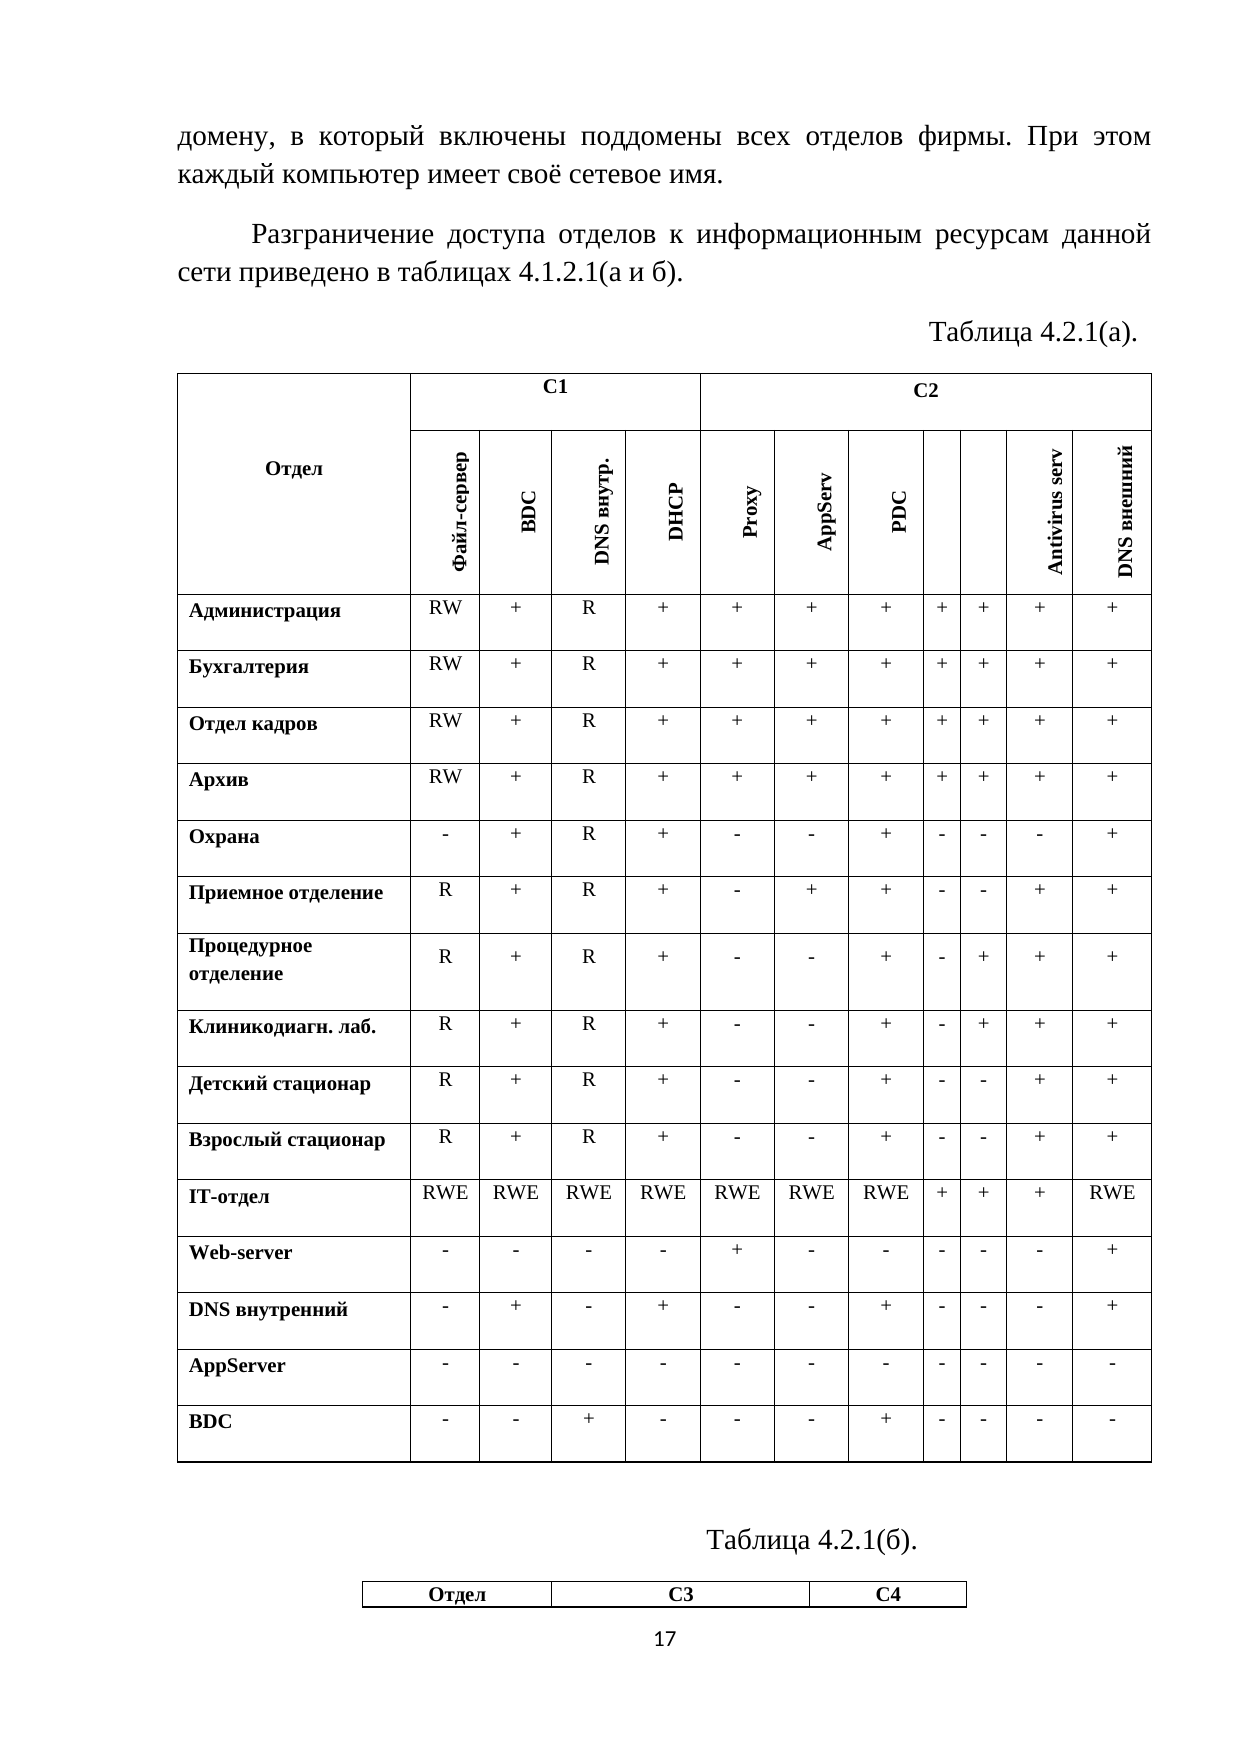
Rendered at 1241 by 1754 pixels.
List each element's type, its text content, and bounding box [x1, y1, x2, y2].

table_cell + [626, 1124, 700, 1179]
table_cell - [701, 1124, 774, 1179]
table_cell + [626, 1067, 700, 1123]
table_cell - [411, 1350, 479, 1405]
table_cell - [775, 1011, 848, 1066]
table_cell - [775, 1124, 848, 1179]
table_cell R [552, 651, 625, 707]
table_cell - [1007, 1350, 1072, 1405]
table_cell + [1007, 1180, 1072, 1236]
table_cell R [552, 595, 625, 650]
table_cell Взрослый стационар [178, 1124, 410, 1179]
table_cell - [775, 934, 848, 1010]
table_cell + [849, 821, 923, 876]
table_cell + [1007, 764, 1072, 819]
table_cell + [1073, 1067, 1151, 1123]
text Таблица 4.2.1(а). [841, 314, 1152, 347]
table_cell RW [411, 651, 479, 707]
table_cell E-mail [961, 431, 1006, 594]
table_cell - [924, 1350, 960, 1405]
table_cell R [552, 1067, 625, 1123]
table_cell + [849, 1293, 923, 1348]
text Разграничение доступа отделов к информационным ресурсам данной сети приведено в таблицах 4.1.2.1(а и б). [177, 216, 1152, 288]
table_header C2 [701, 374, 1151, 430]
table_cell RW [411, 764, 479, 819]
table_cell + [849, 651, 923, 707]
table_cell + [626, 934, 700, 1010]
table_cell - [701, 1350, 774, 1405]
table_cell Охрана [178, 821, 410, 876]
table_cell - [552, 1293, 625, 1348]
table_cell RWE [552, 1180, 625, 1236]
table_cell R [552, 708, 625, 763]
table_cell - [924, 1067, 960, 1123]
table_cell - [1073, 1350, 1151, 1405]
table_cell RWE [480, 1180, 551, 1236]
table_cell + [961, 595, 1006, 650]
table_cell + [775, 595, 848, 650]
table_header С1 [411, 374, 700, 430]
table_cell - [1007, 1237, 1072, 1292]
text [177, 118, 1152, 190]
table_cell - [701, 1067, 774, 1123]
table_cell R [411, 1011, 479, 1066]
table_cell Antivirus serv [1007, 431, 1072, 594]
table_cell + [961, 651, 1006, 707]
table_cell + [924, 595, 960, 650]
table_cell + [701, 595, 774, 650]
table_cell + [626, 877, 700, 932]
table_cell R [552, 1124, 625, 1179]
table_cell + [924, 708, 960, 763]
table_cell + [1073, 1237, 1151, 1292]
table_cell + [924, 1180, 960, 1236]
table_cell + [775, 708, 848, 763]
table_cell - [626, 1350, 700, 1405]
table_cell - [924, 1406, 960, 1461]
table_cell - [961, 1293, 1006, 1348]
table_cell Proxy [701, 431, 774, 594]
table_cell + [961, 708, 1006, 763]
table_cell + [480, 877, 551, 932]
table_cell + [849, 1124, 923, 1179]
table_cell - [961, 1124, 1006, 1179]
table_cell - [1073, 1406, 1151, 1461]
table_cell - [849, 1237, 923, 1292]
table_cell + [626, 651, 700, 707]
table_cell + [480, 1011, 551, 1066]
table_cell + [1007, 708, 1072, 763]
table_cell + [1073, 595, 1151, 650]
table_cell + [849, 934, 923, 1010]
table_cell + [701, 1237, 774, 1292]
table_cell + [480, 708, 551, 763]
table_cell + [1073, 1124, 1151, 1179]
table_cell RW [411, 595, 479, 650]
table_cell + [1073, 764, 1151, 819]
table_header C4 [810, 1582, 966, 1606]
table_cell - [701, 1011, 774, 1066]
table_cell - [411, 1406, 479, 1461]
table_cell RWE [626, 1180, 700, 1236]
table_cell - [775, 1406, 848, 1461]
table_cell RWE [775, 1180, 848, 1236]
table_cell AppServ [775, 431, 848, 594]
table_cell R [552, 764, 625, 819]
table_cell + [1073, 821, 1151, 876]
table_cell - [961, 1237, 1006, 1292]
table_cell R [552, 1011, 625, 1066]
table_cell Клиникодиагн. лаб. [178, 1011, 410, 1066]
table_cell - [924, 1293, 960, 1348]
table_cell + [480, 1067, 551, 1123]
table_cell - [1007, 1293, 1072, 1348]
table_cell - [701, 821, 774, 876]
table_cell IT-отдел [178, 1180, 410, 1236]
table_cell - [411, 1293, 479, 1348]
table_cell - [775, 1067, 848, 1123]
table_cell + [701, 764, 774, 819]
table_cell + [1073, 651, 1151, 707]
table_cell - [775, 1237, 848, 1292]
table_cell - [626, 1237, 700, 1292]
table_cell Приемное отделение [178, 877, 410, 932]
table_cell R [552, 934, 625, 1010]
table_cell + [849, 764, 923, 819]
table_cell Web-server [178, 1237, 410, 1292]
table_cell + [775, 877, 848, 932]
table_cell RWE [701, 1180, 774, 1236]
table_cell + [1073, 708, 1151, 763]
table_cell + [480, 1293, 551, 1348]
table_cell R [552, 877, 625, 932]
table_cell + [701, 651, 774, 707]
table_cell + [775, 764, 848, 819]
table_cell - [480, 1350, 551, 1405]
table_cell + [924, 651, 960, 707]
table_cell + [1007, 934, 1072, 1010]
table_cell + [480, 764, 551, 819]
table_cell - [480, 1237, 551, 1292]
table_header Отдел [363, 1582, 551, 1606]
table_cell R [411, 877, 479, 932]
table_cell - [924, 821, 960, 876]
table_cell + [626, 708, 700, 763]
table_cell - [1007, 821, 1072, 876]
table_cell + [626, 764, 700, 819]
table_cell - [411, 1237, 479, 1292]
table_cell BDC [480, 431, 551, 594]
table_cell + [1007, 1011, 1072, 1066]
table_cell AppServer [178, 1350, 410, 1405]
table_cell - [411, 821, 479, 876]
table_cell + [961, 1011, 1006, 1066]
table_cell + [1007, 877, 1072, 932]
table_cell + [849, 877, 923, 932]
table_cell + [480, 595, 551, 650]
table_cell + [849, 1011, 923, 1066]
table_cell + [626, 1293, 700, 1348]
table_cell RWE [411, 1180, 479, 1236]
table_cell - [924, 877, 960, 932]
table_cell + [552, 1406, 625, 1461]
table_cell R [411, 1067, 479, 1123]
table_cell - [1007, 1406, 1072, 1461]
table_cell BDC [178, 1406, 410, 1461]
table_cell + [480, 651, 551, 707]
table_cell + [626, 595, 700, 650]
table_cell RWE [1073, 1180, 1151, 1236]
table_cell + [1073, 1293, 1151, 1348]
table_cell - [626, 1406, 700, 1461]
table_cell - [961, 877, 1006, 932]
table_cell + [626, 821, 700, 876]
table_cell + [1007, 1124, 1072, 1179]
table_cell DHCP [626, 431, 700, 594]
table_cell - [924, 1124, 960, 1179]
table_cell - [701, 934, 774, 1010]
table_cell - [775, 1350, 848, 1405]
table_cell Архив [178, 764, 410, 819]
table_cell + [1007, 651, 1072, 707]
table_cell + [849, 595, 923, 650]
table_cell - [961, 1350, 1006, 1405]
table_cell + [775, 651, 848, 707]
table_cell - [961, 821, 1006, 876]
text Таблица 4.2.1(б). [398, 1522, 1152, 1555]
table_cell + [480, 934, 551, 1010]
table_cell - [961, 1406, 1006, 1461]
table_cell - [924, 934, 960, 1010]
table_cell + [1007, 595, 1072, 650]
table_cell - [924, 1237, 960, 1292]
table_cell + [1073, 934, 1151, 1010]
table_cell + [1073, 1011, 1151, 1066]
table_cell Администрация [178, 595, 410, 650]
table_cell WEB [924, 431, 960, 594]
table_cell RW [411, 708, 479, 763]
table_cell Файл-сервер [411, 431, 479, 594]
table_cell - [552, 1237, 625, 1292]
table_cell - [701, 877, 774, 932]
table_cell DNS внутр. [552, 431, 625, 594]
table_cell + [1007, 1067, 1072, 1123]
table_cell - [775, 1293, 848, 1348]
table_cell - [924, 1011, 960, 1066]
table_cell + [480, 1124, 551, 1179]
table_cell RWE [849, 1180, 923, 1236]
table_cell Отдел кадров [178, 708, 410, 763]
table_cell + [849, 1406, 923, 1461]
table_cell - [775, 821, 848, 876]
table_header С3 [552, 1582, 809, 1606]
table_cell DNS внешний [1073, 431, 1151, 594]
table_cell R [411, 934, 479, 1010]
table_cell + [480, 821, 551, 876]
table_cell Бухгалтерия [178, 651, 410, 707]
table_cell R [411, 1124, 479, 1179]
table_header Отдел [178, 374, 410, 594]
table_cell + [626, 1011, 700, 1066]
table_cell + [961, 1180, 1006, 1236]
table_cell + [701, 708, 774, 763]
table_cell Детский стационар [178, 1067, 410, 1123]
table_cell - [552, 1350, 625, 1405]
table_cell - [701, 1293, 774, 1348]
table_cell DNS внутренний [178, 1293, 410, 1348]
table_cell + [849, 1067, 923, 1123]
table_cell - [480, 1406, 551, 1461]
table_cell - [849, 1350, 923, 1405]
table_cell - [961, 1067, 1006, 1123]
table_cell + [961, 764, 1006, 819]
table_cell + [924, 764, 960, 819]
table_cell + [1073, 877, 1151, 932]
table_cell - [701, 1406, 774, 1461]
table_cell + [849, 708, 923, 763]
table_cell R [552, 821, 625, 876]
table_cell PDC [849, 431, 923, 594]
table_cell + [961, 934, 1006, 1010]
table_cell Процедурное отделение [178, 934, 410, 1010]
